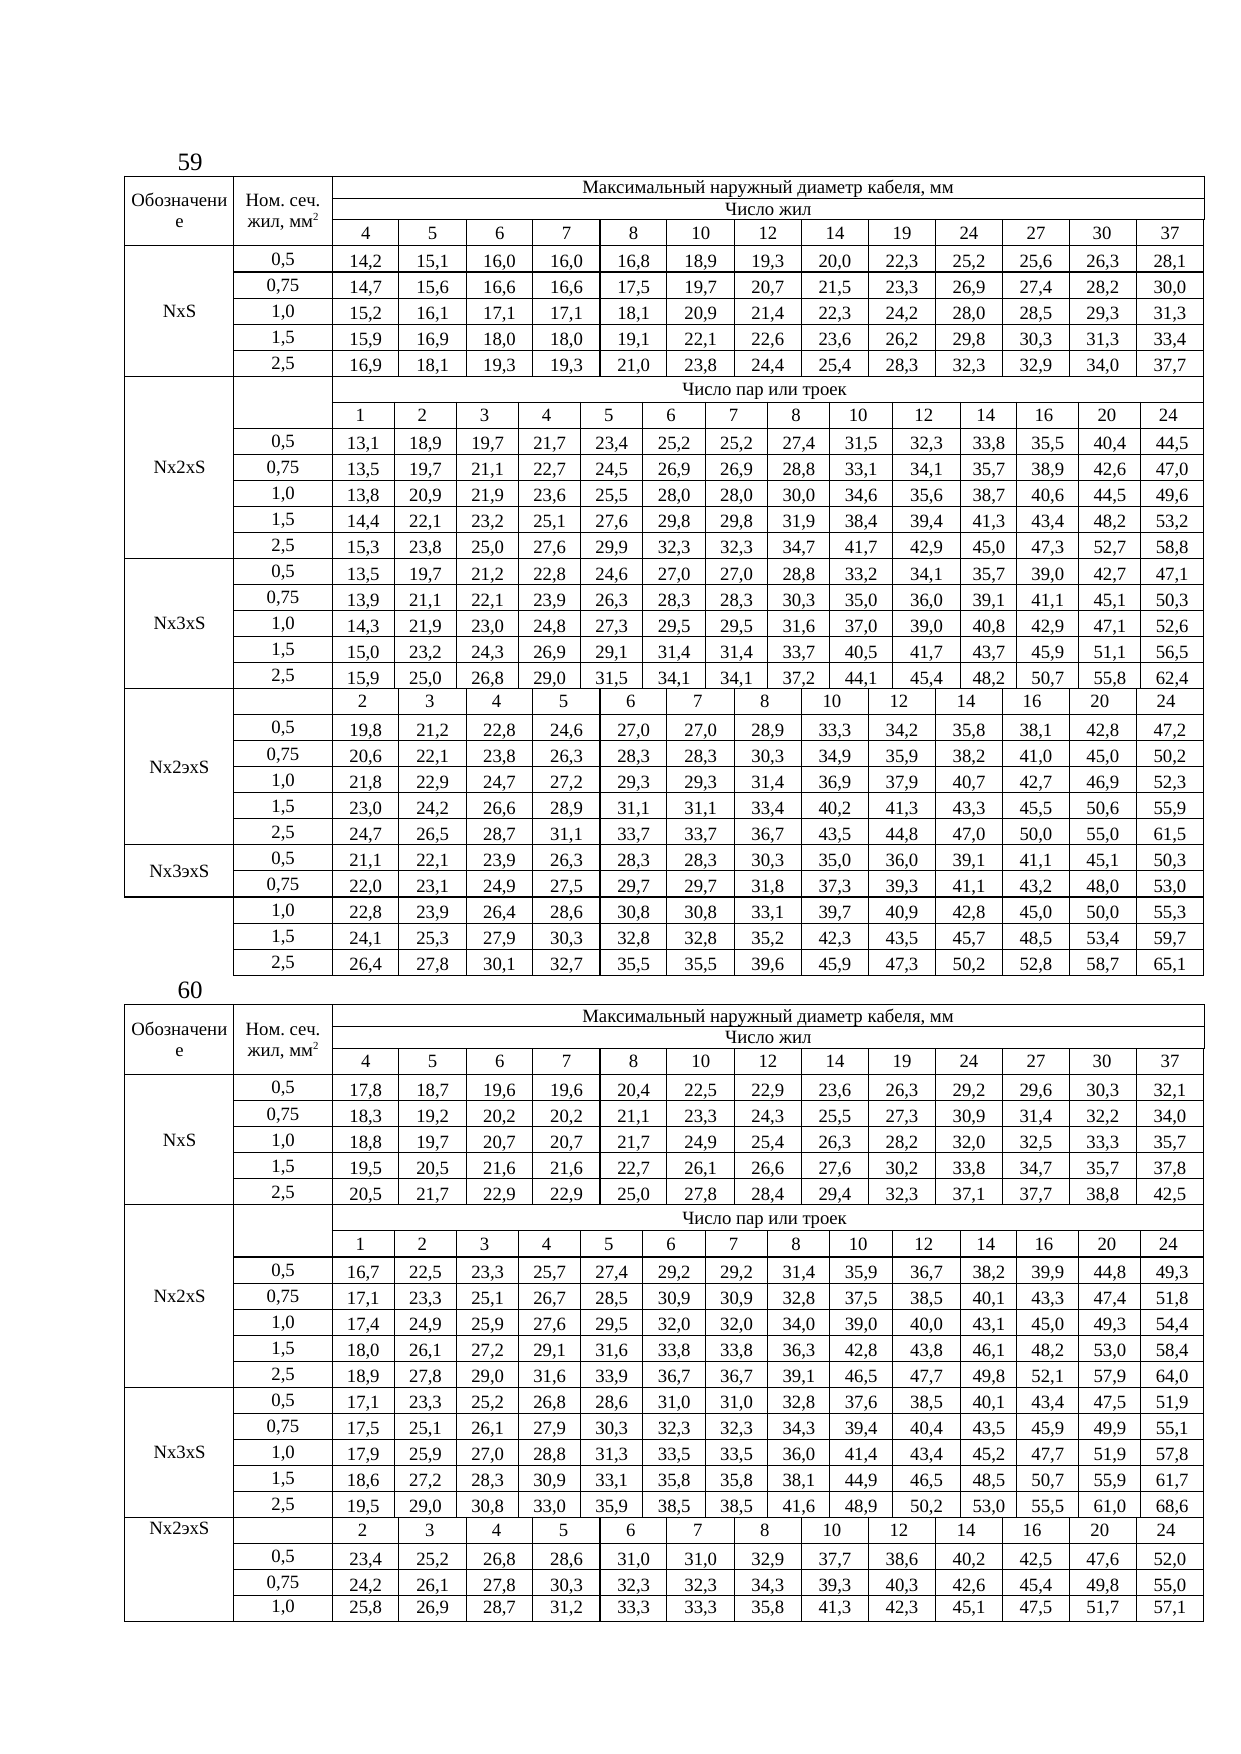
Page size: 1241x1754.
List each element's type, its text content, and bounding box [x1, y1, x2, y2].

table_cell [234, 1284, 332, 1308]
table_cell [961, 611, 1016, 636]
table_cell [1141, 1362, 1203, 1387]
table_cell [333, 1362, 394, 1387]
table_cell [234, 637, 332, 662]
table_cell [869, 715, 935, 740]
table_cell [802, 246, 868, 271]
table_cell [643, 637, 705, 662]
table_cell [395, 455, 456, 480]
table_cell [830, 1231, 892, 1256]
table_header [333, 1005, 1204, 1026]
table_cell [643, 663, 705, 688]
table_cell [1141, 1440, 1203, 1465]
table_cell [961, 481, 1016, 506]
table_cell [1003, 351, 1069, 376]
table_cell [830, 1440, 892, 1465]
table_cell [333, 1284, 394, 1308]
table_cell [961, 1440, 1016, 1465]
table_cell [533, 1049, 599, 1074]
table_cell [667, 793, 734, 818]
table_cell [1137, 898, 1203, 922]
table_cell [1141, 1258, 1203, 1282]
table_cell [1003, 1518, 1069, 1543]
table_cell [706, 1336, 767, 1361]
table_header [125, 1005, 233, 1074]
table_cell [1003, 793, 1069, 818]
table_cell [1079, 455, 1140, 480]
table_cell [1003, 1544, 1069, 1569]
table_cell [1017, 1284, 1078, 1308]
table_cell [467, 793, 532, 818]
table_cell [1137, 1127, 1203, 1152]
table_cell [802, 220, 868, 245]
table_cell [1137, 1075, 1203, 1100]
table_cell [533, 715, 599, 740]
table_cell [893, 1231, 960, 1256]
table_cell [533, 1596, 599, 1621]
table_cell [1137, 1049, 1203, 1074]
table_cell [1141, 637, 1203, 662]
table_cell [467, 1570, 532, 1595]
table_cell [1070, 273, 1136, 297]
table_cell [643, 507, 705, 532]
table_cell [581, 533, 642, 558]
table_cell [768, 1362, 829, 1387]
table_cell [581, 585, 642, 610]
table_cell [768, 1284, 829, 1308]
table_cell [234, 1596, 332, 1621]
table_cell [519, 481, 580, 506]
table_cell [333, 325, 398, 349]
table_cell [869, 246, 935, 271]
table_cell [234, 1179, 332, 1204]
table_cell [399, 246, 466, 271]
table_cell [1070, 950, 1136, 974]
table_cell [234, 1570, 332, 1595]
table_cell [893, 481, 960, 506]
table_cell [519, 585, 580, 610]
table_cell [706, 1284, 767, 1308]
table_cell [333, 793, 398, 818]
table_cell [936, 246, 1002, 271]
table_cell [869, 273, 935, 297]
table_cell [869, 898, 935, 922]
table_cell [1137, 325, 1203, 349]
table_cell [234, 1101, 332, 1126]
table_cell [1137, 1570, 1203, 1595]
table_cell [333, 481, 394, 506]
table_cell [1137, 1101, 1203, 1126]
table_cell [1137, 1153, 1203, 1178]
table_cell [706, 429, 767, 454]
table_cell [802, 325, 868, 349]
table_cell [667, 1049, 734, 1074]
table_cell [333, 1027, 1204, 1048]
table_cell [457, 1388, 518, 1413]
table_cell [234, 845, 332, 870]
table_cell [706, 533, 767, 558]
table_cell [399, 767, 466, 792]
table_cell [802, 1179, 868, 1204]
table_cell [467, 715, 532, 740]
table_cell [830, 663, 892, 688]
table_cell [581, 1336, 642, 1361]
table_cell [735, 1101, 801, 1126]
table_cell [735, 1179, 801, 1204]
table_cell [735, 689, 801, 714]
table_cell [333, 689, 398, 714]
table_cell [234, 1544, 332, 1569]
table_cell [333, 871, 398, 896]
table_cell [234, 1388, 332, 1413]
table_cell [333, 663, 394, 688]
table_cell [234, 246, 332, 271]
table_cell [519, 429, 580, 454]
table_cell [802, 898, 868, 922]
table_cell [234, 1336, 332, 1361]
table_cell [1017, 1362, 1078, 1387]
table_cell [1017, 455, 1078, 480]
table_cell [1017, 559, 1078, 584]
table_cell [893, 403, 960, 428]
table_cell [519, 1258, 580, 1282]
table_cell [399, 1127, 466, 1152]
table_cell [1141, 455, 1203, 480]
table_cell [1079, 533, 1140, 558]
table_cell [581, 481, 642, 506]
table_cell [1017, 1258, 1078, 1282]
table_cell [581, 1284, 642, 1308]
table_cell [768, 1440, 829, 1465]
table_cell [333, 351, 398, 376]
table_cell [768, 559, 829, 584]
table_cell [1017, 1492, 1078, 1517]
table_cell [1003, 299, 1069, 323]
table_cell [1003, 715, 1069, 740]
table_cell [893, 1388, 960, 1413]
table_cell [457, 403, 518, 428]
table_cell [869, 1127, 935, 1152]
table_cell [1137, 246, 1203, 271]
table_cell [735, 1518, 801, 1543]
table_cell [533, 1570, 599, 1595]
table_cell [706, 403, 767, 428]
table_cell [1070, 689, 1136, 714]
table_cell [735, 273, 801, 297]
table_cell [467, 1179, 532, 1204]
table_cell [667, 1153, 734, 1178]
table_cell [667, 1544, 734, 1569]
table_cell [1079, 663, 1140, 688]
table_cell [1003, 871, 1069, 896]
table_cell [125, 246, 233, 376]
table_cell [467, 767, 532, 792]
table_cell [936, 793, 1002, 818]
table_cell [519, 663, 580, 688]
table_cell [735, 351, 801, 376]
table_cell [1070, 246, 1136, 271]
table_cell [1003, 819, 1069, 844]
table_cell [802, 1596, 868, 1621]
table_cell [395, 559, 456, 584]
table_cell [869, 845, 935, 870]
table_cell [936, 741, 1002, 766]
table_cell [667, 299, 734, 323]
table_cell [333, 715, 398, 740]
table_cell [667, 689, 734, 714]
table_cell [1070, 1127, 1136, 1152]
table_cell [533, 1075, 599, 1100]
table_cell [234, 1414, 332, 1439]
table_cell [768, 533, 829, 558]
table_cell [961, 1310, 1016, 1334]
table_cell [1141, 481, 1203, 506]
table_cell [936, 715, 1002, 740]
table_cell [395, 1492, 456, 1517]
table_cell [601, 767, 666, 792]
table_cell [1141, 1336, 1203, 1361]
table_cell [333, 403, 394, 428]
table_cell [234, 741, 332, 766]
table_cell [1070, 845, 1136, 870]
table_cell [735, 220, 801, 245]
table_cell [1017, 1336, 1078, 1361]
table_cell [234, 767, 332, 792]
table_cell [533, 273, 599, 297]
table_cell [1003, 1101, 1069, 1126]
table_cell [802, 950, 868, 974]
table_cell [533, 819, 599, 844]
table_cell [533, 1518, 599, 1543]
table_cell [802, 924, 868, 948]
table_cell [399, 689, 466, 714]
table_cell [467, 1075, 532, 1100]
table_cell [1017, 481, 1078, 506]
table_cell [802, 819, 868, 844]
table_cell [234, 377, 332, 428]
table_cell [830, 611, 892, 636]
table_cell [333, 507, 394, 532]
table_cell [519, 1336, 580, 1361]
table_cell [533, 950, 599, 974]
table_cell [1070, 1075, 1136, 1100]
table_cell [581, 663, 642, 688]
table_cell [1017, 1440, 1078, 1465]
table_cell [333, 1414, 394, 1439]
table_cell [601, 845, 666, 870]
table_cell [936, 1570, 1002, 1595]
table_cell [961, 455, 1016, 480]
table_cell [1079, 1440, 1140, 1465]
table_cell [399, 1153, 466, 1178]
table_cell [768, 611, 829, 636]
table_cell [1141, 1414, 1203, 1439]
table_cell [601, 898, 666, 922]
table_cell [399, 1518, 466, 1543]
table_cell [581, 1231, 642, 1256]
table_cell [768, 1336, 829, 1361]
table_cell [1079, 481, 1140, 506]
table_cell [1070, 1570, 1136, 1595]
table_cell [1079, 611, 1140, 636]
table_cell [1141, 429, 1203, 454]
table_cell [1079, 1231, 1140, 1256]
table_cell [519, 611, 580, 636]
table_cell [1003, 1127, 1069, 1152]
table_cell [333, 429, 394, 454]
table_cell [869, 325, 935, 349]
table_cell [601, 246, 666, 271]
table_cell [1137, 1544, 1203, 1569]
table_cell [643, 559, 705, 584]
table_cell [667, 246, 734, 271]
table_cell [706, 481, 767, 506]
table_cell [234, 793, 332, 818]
text 59 [177, 147, 1152, 176]
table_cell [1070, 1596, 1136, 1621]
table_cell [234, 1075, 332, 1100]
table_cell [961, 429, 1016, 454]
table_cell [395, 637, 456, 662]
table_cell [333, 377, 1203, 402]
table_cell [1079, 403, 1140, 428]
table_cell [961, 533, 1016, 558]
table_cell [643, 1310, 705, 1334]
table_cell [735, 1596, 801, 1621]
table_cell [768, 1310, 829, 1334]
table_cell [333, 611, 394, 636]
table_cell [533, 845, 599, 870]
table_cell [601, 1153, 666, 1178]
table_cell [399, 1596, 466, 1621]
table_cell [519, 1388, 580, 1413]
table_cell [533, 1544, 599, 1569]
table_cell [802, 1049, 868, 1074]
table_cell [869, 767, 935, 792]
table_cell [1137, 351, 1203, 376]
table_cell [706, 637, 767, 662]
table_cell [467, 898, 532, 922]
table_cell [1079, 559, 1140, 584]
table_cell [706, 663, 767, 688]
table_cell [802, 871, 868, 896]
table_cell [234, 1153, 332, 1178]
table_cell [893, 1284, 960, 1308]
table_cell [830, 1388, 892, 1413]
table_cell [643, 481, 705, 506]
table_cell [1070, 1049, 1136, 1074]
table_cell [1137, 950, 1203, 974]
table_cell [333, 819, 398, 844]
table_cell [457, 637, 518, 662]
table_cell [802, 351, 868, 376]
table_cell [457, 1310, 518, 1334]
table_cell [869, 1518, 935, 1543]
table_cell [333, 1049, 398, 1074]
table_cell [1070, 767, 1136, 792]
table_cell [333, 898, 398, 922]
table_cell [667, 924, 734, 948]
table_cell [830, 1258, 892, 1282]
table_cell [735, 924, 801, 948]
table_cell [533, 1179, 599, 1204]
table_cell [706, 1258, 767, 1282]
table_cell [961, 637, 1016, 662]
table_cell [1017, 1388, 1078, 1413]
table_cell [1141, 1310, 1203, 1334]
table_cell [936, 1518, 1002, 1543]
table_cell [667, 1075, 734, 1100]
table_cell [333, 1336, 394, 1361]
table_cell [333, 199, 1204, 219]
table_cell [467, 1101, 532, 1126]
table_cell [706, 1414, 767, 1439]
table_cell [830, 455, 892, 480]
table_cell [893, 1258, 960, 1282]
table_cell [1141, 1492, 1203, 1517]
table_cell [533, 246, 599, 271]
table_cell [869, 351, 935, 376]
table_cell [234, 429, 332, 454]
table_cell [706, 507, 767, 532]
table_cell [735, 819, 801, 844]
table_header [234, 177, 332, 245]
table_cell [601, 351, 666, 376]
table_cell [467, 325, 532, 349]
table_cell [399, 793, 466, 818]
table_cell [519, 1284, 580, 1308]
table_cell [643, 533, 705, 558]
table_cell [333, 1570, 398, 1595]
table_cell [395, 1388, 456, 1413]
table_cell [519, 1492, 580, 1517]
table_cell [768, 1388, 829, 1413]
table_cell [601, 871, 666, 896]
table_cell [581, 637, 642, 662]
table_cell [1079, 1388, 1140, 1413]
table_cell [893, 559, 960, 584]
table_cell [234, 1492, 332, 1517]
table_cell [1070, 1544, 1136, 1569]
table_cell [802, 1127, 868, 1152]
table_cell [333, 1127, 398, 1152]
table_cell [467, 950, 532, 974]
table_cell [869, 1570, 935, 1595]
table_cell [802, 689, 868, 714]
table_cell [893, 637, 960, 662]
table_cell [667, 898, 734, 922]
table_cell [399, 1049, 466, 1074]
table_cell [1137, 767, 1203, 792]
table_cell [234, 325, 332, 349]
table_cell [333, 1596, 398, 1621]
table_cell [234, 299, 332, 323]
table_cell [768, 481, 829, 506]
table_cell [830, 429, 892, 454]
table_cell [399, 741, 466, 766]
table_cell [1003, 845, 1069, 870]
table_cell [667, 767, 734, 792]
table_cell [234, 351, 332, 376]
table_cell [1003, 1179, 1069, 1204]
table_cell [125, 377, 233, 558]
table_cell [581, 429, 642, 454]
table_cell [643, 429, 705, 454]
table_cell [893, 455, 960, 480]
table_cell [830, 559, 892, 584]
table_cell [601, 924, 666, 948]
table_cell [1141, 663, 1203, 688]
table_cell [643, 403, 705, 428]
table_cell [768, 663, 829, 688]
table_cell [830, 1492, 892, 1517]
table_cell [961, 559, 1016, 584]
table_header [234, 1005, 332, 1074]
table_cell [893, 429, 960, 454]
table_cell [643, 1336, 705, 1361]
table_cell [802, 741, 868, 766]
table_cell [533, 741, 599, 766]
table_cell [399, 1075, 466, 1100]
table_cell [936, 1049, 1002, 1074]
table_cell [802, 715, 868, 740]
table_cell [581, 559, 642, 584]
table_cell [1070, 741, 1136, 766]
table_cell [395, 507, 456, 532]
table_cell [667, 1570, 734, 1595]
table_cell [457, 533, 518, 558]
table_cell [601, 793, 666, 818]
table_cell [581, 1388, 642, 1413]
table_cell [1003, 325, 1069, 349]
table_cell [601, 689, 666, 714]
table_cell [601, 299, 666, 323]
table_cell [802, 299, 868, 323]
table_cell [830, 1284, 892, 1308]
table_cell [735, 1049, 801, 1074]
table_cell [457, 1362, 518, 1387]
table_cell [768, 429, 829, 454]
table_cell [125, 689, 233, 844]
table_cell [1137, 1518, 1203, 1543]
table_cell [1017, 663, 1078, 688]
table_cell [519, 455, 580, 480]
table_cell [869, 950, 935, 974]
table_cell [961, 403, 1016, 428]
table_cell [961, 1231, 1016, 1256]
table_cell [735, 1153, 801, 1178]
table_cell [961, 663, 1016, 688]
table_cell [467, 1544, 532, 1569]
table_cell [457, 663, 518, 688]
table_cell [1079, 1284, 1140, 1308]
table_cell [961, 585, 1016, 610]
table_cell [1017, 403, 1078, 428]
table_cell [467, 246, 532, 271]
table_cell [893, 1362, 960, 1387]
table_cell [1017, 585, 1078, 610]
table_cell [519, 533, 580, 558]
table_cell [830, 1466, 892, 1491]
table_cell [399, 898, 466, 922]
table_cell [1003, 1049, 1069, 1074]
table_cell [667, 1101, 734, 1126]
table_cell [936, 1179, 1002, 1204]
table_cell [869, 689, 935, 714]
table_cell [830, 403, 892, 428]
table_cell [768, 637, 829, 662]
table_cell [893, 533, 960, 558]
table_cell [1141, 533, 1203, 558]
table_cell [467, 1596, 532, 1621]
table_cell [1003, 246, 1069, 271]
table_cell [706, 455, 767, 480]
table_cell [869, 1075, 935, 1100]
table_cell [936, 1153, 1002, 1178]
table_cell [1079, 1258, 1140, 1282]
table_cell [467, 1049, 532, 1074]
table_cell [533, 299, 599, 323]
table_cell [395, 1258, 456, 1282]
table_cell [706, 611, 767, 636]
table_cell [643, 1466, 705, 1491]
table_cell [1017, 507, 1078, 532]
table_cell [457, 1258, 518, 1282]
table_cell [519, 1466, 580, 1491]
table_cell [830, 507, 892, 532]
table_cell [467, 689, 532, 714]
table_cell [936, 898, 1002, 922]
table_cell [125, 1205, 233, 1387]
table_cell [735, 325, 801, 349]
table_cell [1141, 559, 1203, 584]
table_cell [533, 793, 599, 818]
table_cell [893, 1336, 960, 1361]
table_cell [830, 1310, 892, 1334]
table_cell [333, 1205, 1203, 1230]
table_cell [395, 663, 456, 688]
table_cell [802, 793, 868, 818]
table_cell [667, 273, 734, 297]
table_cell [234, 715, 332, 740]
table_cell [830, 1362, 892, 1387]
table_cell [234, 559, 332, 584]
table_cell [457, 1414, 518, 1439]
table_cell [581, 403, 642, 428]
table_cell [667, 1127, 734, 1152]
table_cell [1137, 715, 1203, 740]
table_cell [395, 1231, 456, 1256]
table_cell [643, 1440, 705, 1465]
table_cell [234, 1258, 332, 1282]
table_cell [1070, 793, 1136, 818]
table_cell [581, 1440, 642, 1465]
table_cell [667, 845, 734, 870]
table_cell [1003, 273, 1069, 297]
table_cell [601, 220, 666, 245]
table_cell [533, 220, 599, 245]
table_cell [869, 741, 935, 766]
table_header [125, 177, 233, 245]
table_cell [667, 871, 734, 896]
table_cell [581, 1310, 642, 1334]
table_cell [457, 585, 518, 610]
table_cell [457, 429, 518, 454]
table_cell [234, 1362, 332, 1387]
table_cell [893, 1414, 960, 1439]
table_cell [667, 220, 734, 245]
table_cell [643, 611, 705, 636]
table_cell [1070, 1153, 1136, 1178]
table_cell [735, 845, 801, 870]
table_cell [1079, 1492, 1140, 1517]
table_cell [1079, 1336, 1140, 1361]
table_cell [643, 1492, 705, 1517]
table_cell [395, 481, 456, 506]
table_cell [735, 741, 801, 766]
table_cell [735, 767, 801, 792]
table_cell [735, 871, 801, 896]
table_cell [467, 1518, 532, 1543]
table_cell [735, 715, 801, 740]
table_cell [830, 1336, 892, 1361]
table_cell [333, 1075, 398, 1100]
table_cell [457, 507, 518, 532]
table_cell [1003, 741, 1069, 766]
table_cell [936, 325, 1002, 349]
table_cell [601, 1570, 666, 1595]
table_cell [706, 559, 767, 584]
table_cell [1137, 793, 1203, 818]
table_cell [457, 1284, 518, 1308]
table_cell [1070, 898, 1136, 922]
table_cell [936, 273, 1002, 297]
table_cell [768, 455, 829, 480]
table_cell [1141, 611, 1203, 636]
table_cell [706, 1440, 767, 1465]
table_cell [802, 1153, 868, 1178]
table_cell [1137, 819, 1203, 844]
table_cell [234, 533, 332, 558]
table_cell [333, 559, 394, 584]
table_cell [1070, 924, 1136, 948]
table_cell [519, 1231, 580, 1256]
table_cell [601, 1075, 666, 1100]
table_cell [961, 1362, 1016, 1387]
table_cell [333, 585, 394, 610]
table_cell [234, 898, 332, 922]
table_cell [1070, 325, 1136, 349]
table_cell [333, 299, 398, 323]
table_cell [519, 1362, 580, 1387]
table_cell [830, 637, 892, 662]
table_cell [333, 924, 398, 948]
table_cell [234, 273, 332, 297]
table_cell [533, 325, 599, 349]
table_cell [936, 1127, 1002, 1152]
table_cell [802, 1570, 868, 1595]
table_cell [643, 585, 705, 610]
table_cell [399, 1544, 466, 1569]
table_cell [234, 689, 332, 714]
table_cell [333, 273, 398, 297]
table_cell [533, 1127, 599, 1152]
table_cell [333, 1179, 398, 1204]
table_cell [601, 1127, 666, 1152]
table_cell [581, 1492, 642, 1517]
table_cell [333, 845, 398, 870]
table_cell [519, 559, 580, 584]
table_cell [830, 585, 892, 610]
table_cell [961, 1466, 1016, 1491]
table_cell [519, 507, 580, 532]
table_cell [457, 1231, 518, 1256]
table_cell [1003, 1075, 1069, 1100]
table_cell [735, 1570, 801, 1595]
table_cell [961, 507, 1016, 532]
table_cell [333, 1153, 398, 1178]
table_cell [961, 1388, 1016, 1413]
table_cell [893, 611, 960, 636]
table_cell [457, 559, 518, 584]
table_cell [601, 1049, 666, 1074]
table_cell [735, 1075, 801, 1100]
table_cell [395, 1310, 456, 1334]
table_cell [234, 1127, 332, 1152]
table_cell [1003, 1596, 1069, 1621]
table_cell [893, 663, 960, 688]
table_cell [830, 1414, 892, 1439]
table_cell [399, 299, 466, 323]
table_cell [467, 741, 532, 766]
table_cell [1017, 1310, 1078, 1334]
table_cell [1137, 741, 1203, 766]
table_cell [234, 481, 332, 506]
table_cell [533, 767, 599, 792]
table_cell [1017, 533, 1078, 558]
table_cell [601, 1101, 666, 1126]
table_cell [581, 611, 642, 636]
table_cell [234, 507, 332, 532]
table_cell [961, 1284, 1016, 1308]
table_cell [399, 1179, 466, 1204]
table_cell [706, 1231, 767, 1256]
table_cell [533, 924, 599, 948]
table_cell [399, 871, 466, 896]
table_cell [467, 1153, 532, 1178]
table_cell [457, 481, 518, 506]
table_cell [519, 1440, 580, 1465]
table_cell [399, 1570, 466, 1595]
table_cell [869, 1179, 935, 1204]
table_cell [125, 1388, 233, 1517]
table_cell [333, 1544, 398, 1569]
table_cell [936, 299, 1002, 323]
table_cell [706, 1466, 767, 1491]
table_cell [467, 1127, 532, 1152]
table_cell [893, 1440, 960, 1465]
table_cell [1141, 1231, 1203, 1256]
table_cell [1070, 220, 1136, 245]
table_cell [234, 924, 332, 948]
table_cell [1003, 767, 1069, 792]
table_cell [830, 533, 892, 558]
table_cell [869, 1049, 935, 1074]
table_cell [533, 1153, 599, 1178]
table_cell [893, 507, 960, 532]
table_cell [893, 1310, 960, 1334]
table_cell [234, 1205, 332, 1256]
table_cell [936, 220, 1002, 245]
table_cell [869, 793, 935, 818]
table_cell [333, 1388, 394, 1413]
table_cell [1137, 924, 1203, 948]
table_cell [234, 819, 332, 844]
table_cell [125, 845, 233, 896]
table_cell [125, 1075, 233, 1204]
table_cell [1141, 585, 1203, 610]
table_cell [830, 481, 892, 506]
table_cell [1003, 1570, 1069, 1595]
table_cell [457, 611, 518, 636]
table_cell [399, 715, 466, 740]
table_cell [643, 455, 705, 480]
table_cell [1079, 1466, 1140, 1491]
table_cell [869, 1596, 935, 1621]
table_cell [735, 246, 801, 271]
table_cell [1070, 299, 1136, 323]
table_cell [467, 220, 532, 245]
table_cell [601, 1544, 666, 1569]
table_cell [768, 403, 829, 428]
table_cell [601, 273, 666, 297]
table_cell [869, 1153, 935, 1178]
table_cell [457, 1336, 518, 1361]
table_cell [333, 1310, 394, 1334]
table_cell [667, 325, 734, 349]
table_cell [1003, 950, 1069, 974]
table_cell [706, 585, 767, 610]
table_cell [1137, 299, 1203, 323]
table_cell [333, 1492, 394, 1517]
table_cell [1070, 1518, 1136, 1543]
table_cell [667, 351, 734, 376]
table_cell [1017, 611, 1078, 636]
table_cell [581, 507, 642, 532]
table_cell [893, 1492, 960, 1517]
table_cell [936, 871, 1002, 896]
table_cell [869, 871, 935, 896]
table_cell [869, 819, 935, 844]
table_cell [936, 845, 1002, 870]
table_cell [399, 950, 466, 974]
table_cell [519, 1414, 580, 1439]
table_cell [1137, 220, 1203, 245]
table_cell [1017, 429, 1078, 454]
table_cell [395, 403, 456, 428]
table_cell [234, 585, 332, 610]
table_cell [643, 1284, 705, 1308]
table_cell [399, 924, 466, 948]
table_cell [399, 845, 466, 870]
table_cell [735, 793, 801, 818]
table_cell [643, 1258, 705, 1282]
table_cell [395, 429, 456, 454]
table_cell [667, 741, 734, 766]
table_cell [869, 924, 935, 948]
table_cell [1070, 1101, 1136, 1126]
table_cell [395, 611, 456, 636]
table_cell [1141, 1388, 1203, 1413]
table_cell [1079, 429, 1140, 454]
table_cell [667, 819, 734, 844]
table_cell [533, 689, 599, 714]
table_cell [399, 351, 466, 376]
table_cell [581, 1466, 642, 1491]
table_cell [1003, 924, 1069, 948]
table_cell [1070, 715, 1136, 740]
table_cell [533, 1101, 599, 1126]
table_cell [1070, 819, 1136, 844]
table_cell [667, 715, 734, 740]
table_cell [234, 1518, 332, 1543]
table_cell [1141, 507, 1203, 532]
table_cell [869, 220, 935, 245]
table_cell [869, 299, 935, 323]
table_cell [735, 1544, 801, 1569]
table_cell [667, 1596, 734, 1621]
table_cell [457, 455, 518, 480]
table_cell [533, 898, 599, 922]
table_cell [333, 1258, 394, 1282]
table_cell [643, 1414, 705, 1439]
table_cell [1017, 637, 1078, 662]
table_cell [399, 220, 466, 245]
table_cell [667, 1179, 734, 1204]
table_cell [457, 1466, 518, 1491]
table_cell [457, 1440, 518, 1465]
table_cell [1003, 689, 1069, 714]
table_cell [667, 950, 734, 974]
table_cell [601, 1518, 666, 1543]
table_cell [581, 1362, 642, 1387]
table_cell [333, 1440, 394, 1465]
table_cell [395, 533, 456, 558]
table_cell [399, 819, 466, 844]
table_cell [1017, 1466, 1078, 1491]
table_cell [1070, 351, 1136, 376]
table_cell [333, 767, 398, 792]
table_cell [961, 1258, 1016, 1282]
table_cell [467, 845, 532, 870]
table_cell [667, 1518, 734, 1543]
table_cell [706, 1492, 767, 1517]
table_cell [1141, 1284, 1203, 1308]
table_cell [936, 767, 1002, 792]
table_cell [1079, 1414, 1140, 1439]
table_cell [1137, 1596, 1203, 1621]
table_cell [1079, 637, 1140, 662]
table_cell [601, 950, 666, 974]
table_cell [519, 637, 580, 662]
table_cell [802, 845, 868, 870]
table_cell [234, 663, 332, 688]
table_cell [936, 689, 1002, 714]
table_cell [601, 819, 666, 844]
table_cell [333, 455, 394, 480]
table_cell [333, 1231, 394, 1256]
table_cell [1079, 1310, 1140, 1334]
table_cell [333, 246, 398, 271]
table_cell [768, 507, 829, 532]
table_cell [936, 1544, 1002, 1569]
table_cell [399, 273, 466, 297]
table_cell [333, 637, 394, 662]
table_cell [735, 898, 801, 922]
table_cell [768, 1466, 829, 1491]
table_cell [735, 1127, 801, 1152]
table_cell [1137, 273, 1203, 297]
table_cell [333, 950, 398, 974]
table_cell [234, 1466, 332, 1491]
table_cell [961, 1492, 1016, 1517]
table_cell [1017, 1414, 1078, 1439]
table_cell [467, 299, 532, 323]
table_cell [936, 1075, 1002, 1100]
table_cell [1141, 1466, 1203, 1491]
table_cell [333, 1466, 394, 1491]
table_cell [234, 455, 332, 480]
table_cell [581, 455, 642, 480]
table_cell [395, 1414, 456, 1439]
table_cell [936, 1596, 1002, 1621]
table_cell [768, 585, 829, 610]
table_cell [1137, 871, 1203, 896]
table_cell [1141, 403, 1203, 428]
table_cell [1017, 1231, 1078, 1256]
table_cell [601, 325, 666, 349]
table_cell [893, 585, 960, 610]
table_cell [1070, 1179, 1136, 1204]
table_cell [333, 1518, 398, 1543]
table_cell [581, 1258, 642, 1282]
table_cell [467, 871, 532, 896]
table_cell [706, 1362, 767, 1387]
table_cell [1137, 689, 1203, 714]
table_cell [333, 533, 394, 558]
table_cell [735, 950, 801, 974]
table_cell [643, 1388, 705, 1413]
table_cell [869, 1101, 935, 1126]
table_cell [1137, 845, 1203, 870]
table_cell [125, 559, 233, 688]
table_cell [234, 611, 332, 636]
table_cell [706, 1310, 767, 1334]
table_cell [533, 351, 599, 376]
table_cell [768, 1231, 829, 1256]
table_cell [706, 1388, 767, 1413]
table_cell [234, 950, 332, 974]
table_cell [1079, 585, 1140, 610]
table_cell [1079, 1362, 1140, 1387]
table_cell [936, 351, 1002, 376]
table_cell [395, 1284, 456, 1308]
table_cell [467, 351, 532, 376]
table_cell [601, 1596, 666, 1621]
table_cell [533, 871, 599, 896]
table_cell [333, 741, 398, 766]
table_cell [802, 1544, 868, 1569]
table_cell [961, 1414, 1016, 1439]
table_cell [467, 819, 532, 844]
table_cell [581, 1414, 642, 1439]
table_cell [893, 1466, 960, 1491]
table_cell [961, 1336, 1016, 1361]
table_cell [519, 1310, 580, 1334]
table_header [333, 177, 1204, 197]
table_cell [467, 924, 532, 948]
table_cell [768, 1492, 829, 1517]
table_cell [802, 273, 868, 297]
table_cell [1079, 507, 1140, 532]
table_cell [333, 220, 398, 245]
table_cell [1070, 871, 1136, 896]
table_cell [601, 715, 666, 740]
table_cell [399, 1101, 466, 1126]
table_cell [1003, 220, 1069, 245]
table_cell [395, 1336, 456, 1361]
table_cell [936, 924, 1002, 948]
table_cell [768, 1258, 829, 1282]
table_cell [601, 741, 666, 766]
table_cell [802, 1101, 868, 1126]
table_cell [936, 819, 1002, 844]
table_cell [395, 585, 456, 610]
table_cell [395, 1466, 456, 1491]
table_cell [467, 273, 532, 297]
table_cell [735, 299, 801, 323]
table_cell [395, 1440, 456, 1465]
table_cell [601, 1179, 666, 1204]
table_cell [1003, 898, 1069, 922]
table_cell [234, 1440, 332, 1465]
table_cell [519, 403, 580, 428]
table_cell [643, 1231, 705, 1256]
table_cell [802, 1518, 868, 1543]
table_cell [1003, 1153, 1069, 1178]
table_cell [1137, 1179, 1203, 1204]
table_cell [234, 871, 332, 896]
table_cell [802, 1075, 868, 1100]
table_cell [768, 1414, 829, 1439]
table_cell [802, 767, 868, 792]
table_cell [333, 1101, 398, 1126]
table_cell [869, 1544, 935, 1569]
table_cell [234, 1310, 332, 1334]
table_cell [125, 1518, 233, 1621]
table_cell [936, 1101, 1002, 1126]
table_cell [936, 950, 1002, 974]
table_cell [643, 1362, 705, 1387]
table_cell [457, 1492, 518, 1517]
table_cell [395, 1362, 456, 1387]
text 60 [177, 976, 1152, 1004]
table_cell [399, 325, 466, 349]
